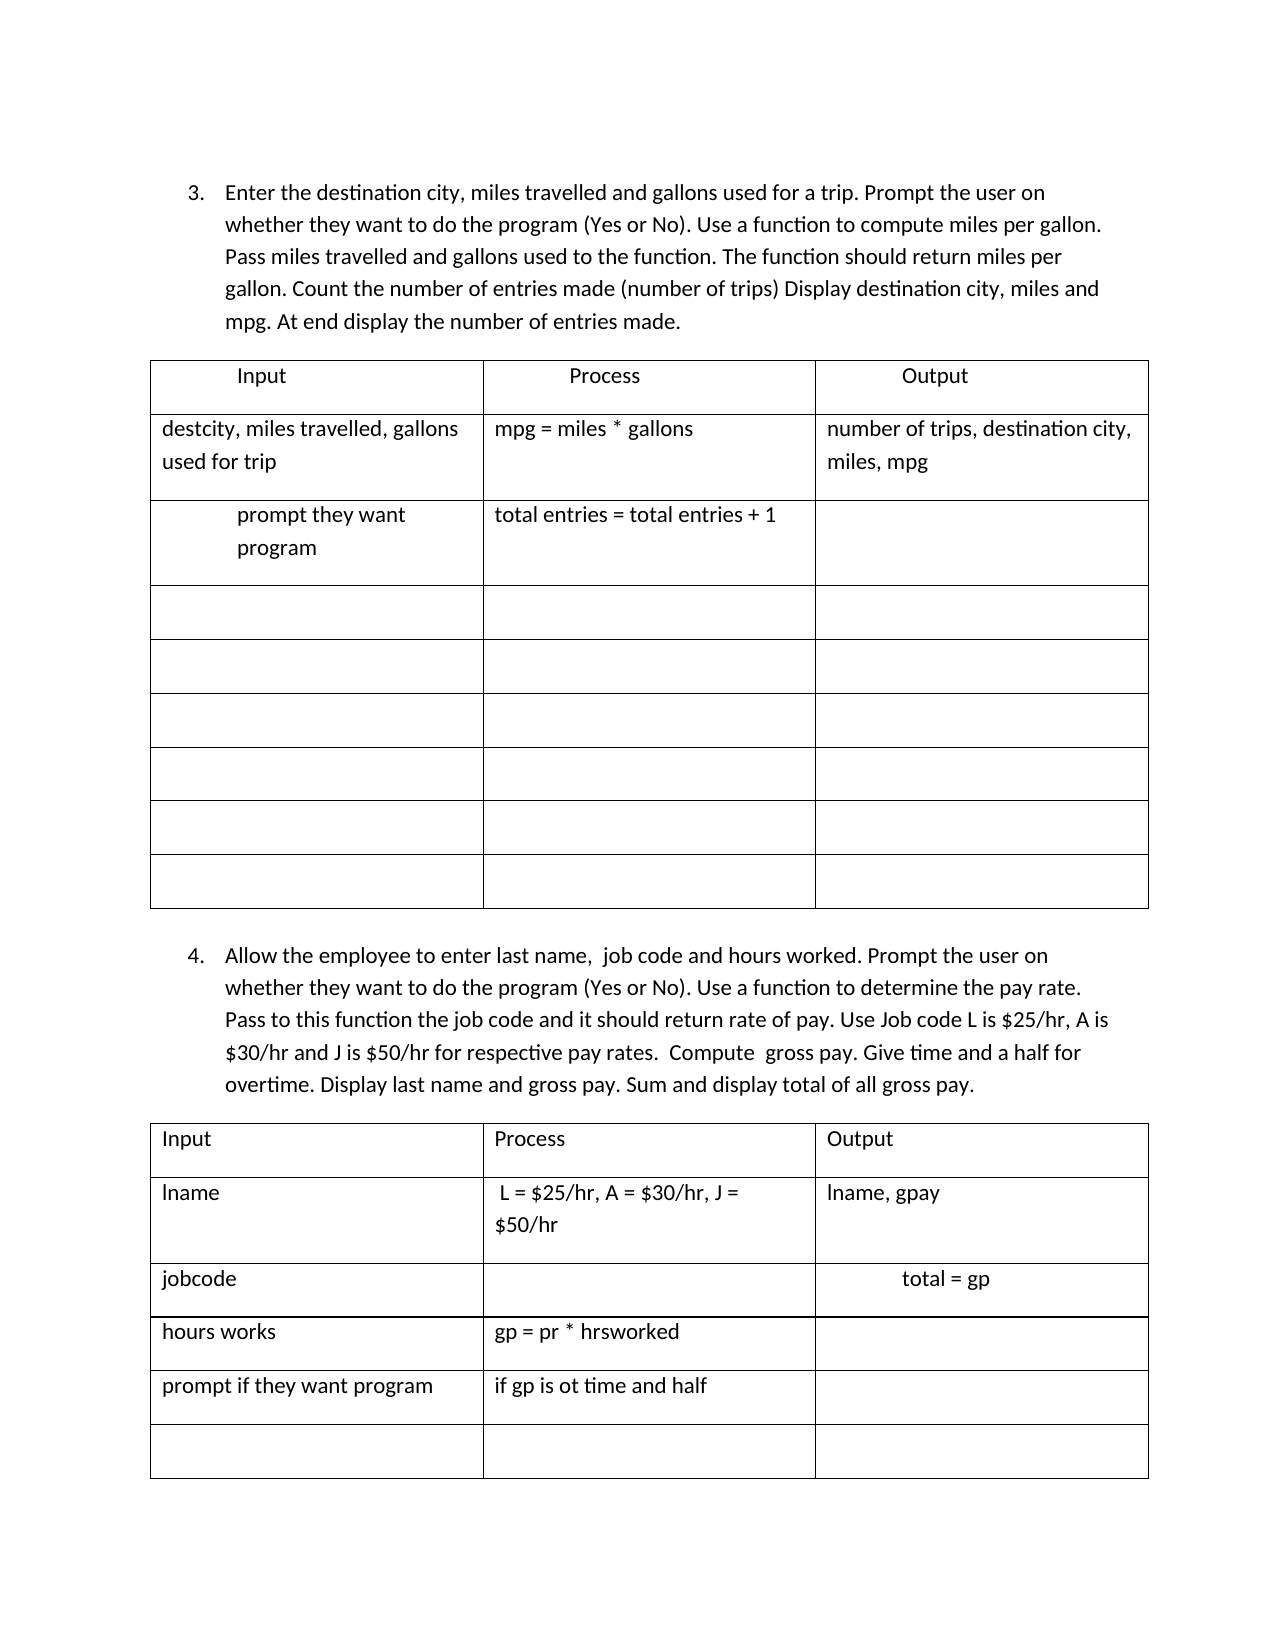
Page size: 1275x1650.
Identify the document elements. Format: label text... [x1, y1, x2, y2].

table_cell [484, 640, 815, 693]
table_cell [484, 801, 815, 854]
table_cell [484, 586, 815, 639]
table_cell [151, 801, 483, 854]
table_cell lname [151, 1178, 483, 1263]
table_cell [816, 640, 1148, 693]
table_cell [484, 1264, 815, 1316]
table_cell hours works [151, 1318, 483, 1370]
table_cell prompt if they want program [151, 1371, 483, 1424]
table_cell mpg = miles * gallons [484, 415, 815, 499]
table_cell total = gp [816, 1264, 1148, 1316]
table_cell [484, 694, 815, 747]
table_cell [816, 748, 1148, 800]
table_cell [151, 855, 483, 908]
table_cell [816, 1425, 1148, 1478]
list Enter the destination city, miles travelled and gallons used for a trip. Prompt the user on whether they want to do the program (Yes or No). Use a function to compute miles per gallon. Pass miles travelled and gallons used to the function. The function should return miles per gallon. Count the number of entries made (number of trips) Display destination city, miles and mpg. At end display the number of entries made. [187, 178, 1125, 335]
table_cell [816, 1318, 1148, 1370]
table_cell [816, 1371, 1148, 1424]
table_header Input [151, 361, 483, 413]
table_cell [151, 748, 483, 800]
table_header Input [151, 1124, 483, 1177]
table_cell [151, 694, 483, 747]
table_cell prompt they want program [151, 501, 483, 585]
table_cell [151, 586, 483, 639]
table_cell destcity, miles travelled, gallons used for trip [151, 415, 483, 499]
table_header Process [484, 361, 815, 413]
table_cell [816, 801, 1148, 854]
table_cell lname, gpay [816, 1178, 1148, 1263]
table_header Output [816, 1124, 1148, 1177]
table_cell number of trips, destination city, miles, mpg [816, 415, 1148, 499]
table_cell [484, 855, 815, 908]
table_header Process [484, 1124, 815, 1177]
table_cell [484, 748, 815, 800]
table_cell [151, 640, 483, 693]
list Allow the employee to enter last name, job code and hours worked. Prompt the user on whether they want to do the program (Yes or No). Use a function to determine the pay rate. Pass to this function the job code and it should return rate of pay. Use Job code L is $25/hr, A is $30/hr and J is $50/hr for respective pay rates. Compute gross pay. Give time and a half for overtime. Display last name and gross pay. Sum and display total of all gross pay. [187, 941, 1125, 1098]
table_cell [816, 501, 1148, 585]
table_cell L = $25/hr, A = $30/hr, J = $50/hr [484, 1178, 815, 1263]
table_cell if gp is ot time and half [484, 1371, 815, 1424]
table_cell [816, 694, 1148, 747]
table_cell [816, 855, 1148, 908]
table_cell [484, 1425, 815, 1478]
table_cell gp = pr * hrsworked [484, 1318, 815, 1370]
table_cell [816, 586, 1148, 639]
table_cell jobcode [151, 1264, 483, 1316]
table_cell total entries = total entries + 1 [484, 501, 815, 585]
table_cell [151, 1425, 483, 1478]
table_header Output [816, 361, 1148, 413]
